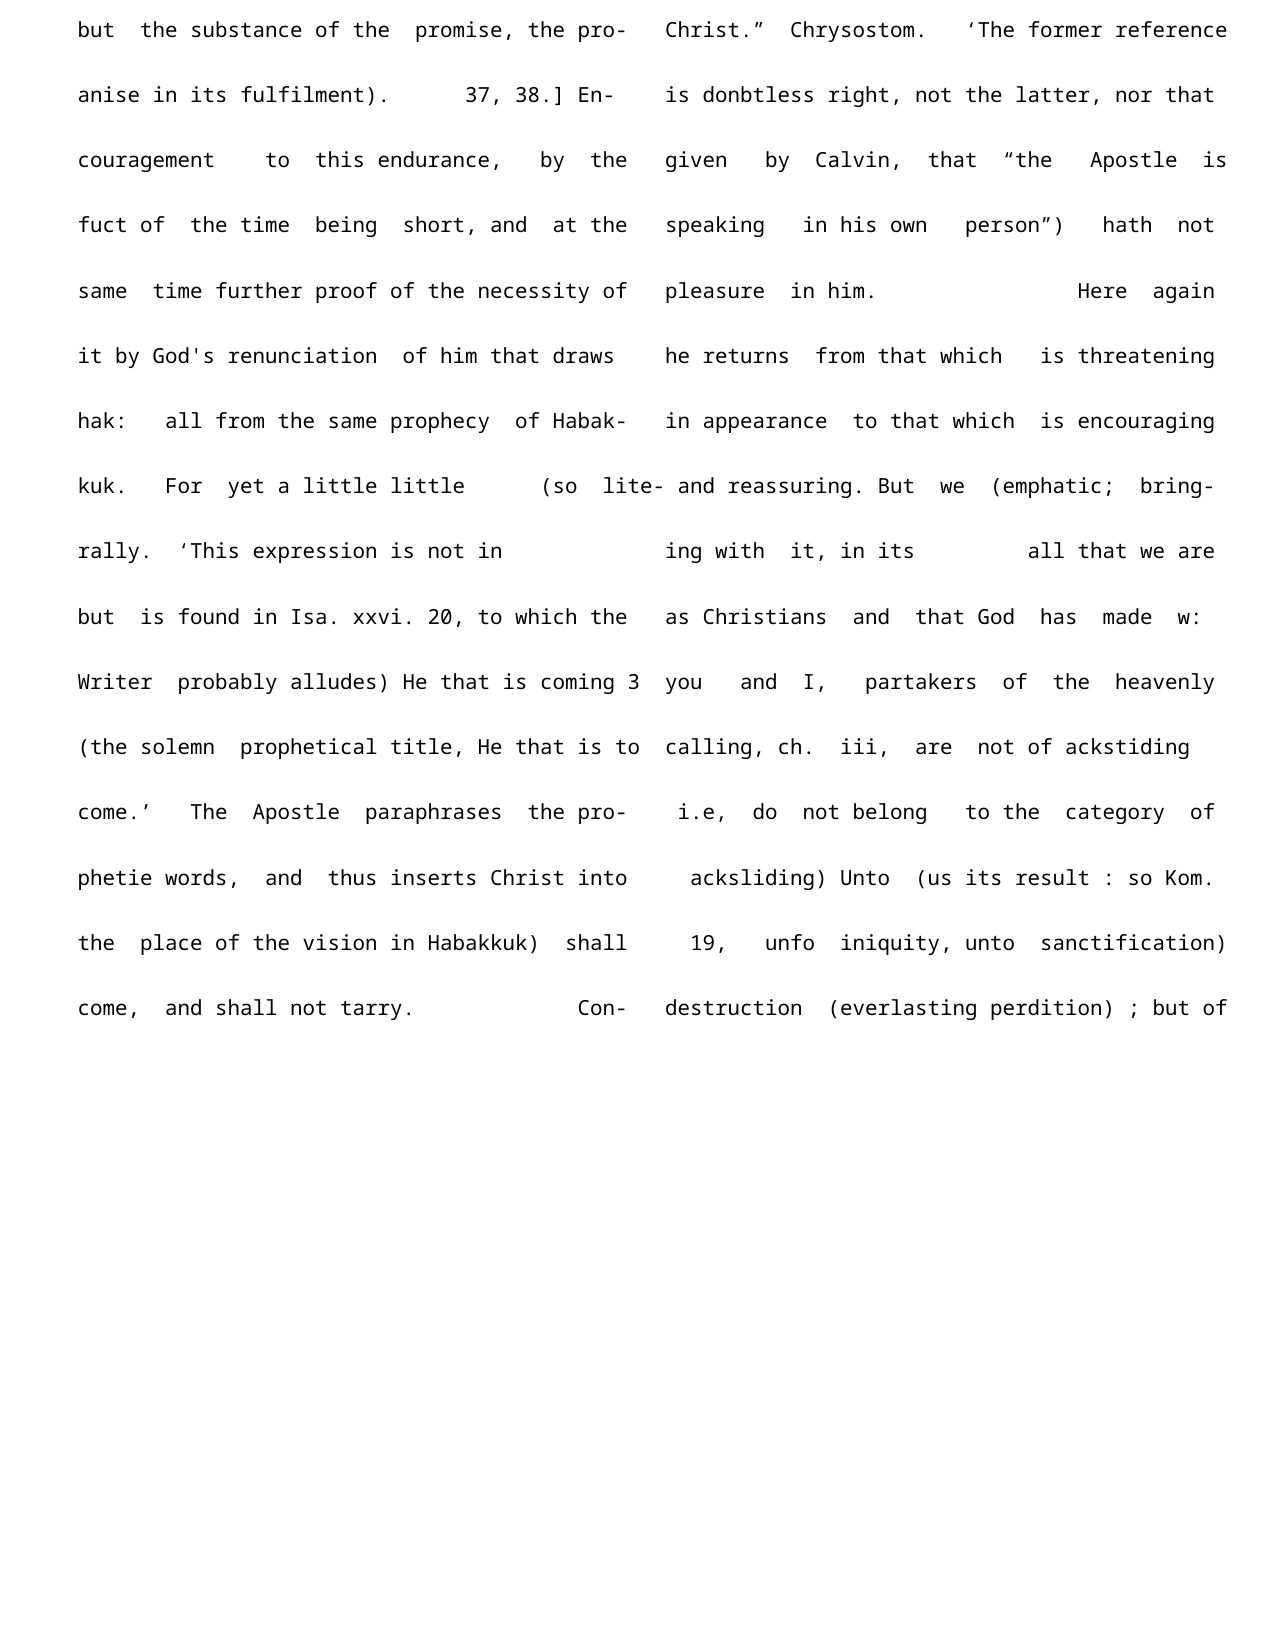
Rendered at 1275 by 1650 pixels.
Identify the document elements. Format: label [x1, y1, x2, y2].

text [15, 15, 1260, 1149]
